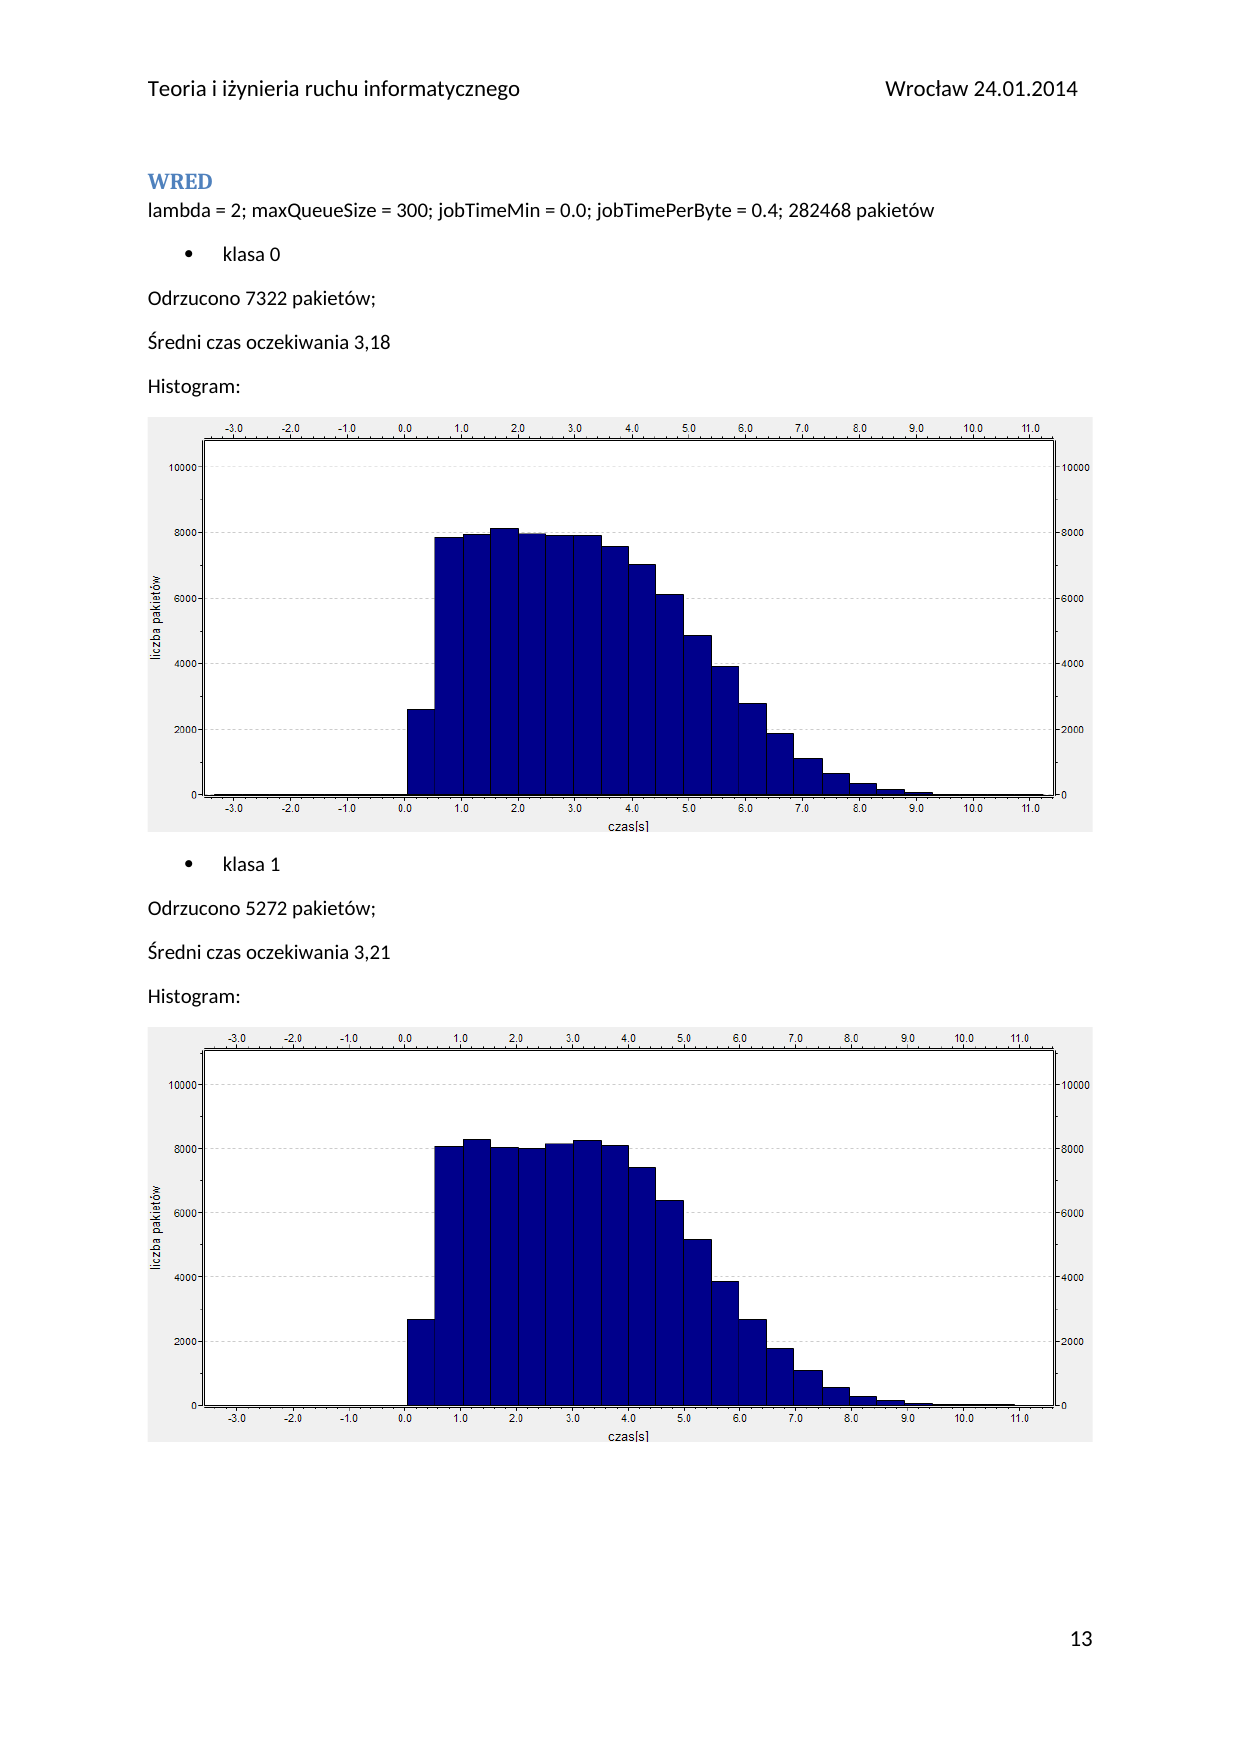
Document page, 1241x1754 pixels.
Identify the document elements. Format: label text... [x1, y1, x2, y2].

text Średni czas oczekiwania 3,21 [148, 939, 1092, 965]
subtitle WRED [148, 168, 1092, 195]
text Histogram: [148, 373, 1092, 399]
text Średni czas oczekiwania 3,18 [148, 329, 1092, 354]
text Histogram: [148, 983, 1092, 1009]
text Odrzucono 7322 pakietów; [148, 285, 1092, 311]
list klasa 0 [185, 241, 1092, 266]
text lambda = 2; maxQueueSize = 300; jobTimeMin = 0.0; jobTimePerByte = 0.4; 282468 pakietów [148, 197, 1092, 222]
list klasa 1 [185, 851, 1092, 877]
text Odrzucono 5272 pakietów; [148, 895, 1092, 921]
